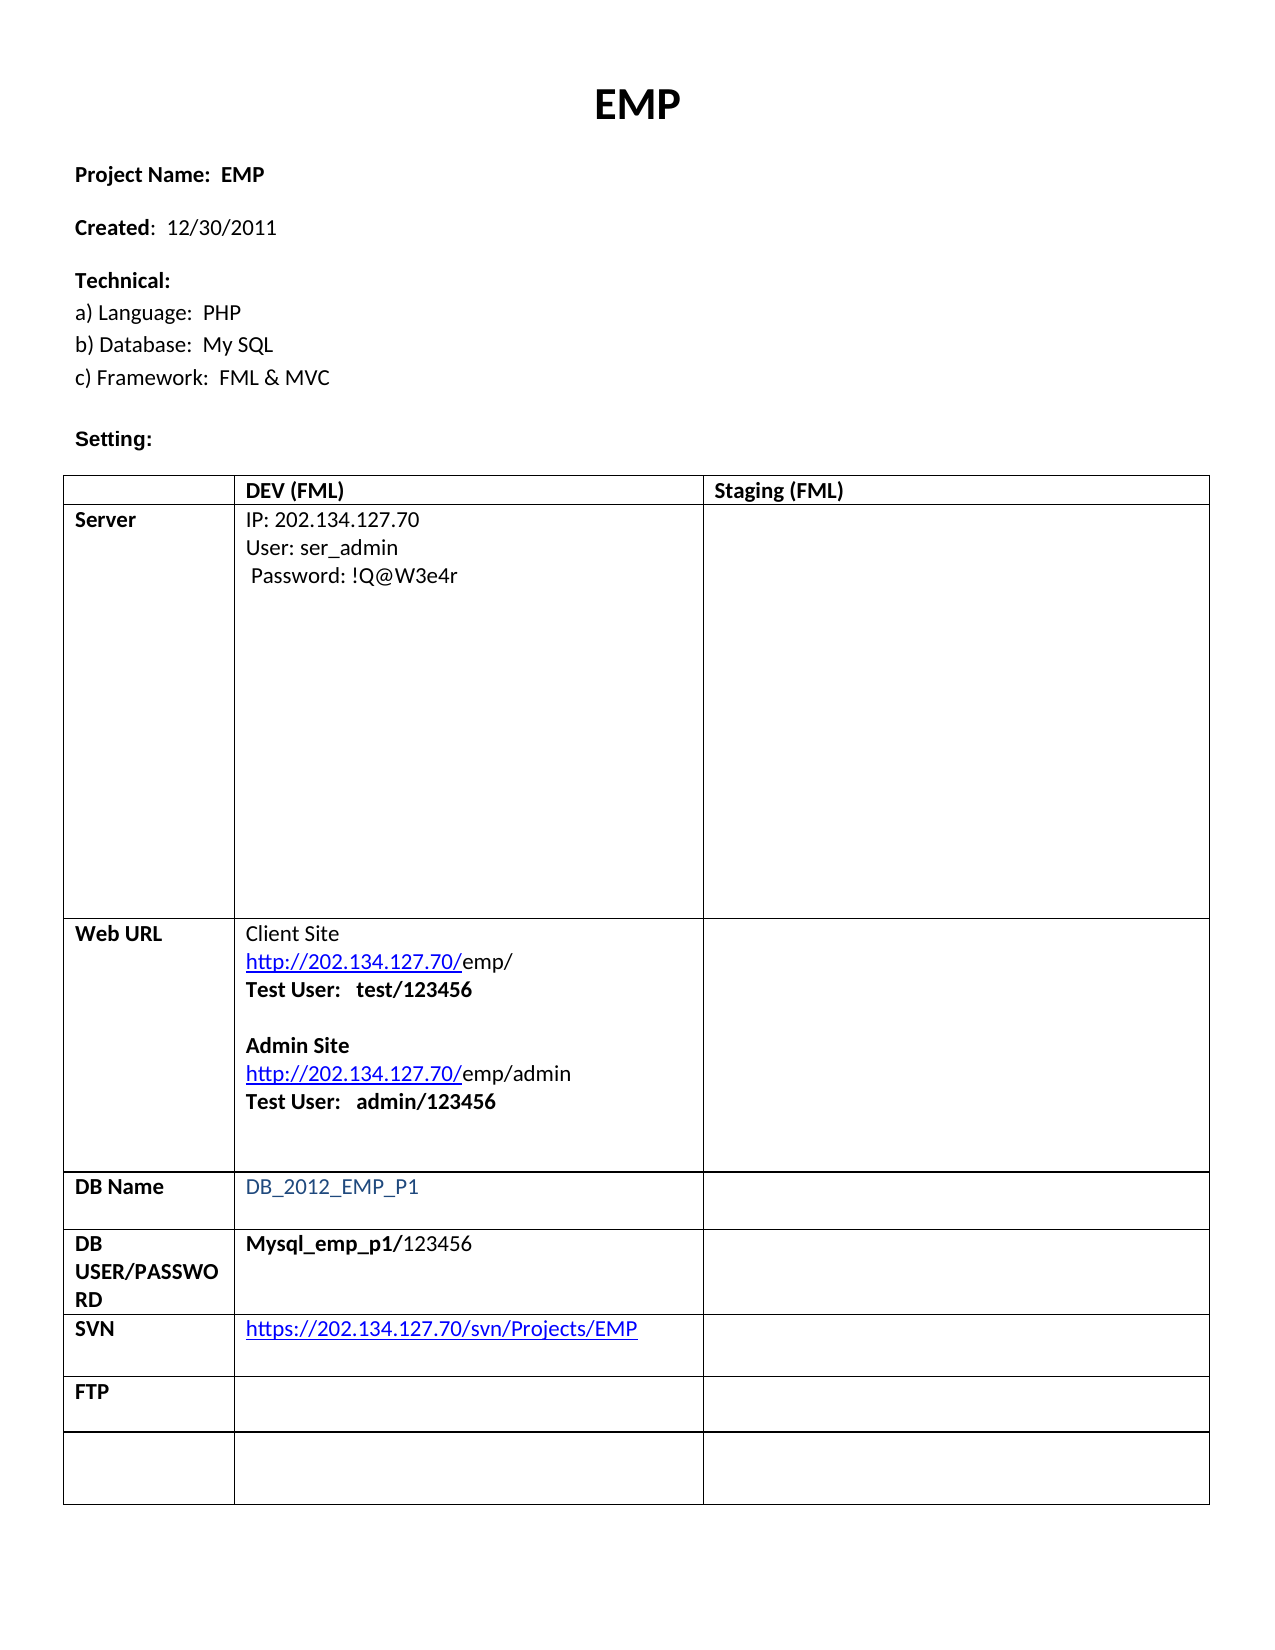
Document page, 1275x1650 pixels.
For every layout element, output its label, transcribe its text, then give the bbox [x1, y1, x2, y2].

table_cell DB_2012_EMP_P1 [235, 1173, 703, 1228]
table_cell Client Site http://202.134.127.70/emp/ Test User: test/123456 Admin Site http://202.134.127.70/emp/admin Test User: admin/123456 [235, 919, 703, 1171]
table_cell FTP [64, 1377, 234, 1431]
table_cell [704, 1315, 1209, 1376]
table_cell [235, 1377, 703, 1431]
table_cell https://202.134.127.70/svn/Projects/EMP [235, 1315, 703, 1376]
table_header [64, 476, 234, 504]
table_cell IP: 202.134.127.70 User: ser_admin Password: !Q@W3e4r [235, 505, 703, 918]
table_cell [704, 1377, 1209, 1431]
text Technical: a) Language: PHP b) Database: My SQL c) Framework: FML & MVC Setting: [75, 266, 1200, 450]
table_cell Web URL [64, 919, 234, 1171]
table_cell [704, 1230, 1209, 1313]
table_cell [704, 919, 1209, 1171]
text EMP [75, 75, 1200, 131]
table_cell [704, 1173, 1209, 1228]
table_cell SVN [64, 1315, 234, 1376]
table_cell Server [64, 505, 234, 918]
table_header DEV (FML) [235, 476, 703, 504]
table_cell DB Name [64, 1173, 234, 1228]
table_cell [64, 1433, 234, 1503]
table_cell [235, 1433, 703, 1503]
text Created: 12/30/2011 [75, 213, 1200, 241]
table_cell DB USER/PASSWORD [64, 1230, 234, 1313]
table_header Staging (FML) [704, 476, 1209, 504]
table_cell Mysql_emp_p1/123456 [235, 1230, 703, 1313]
table_cell [704, 505, 1209, 918]
text Project Name: EMP [75, 160, 1200, 188]
table_cell [704, 1433, 1209, 1503]
